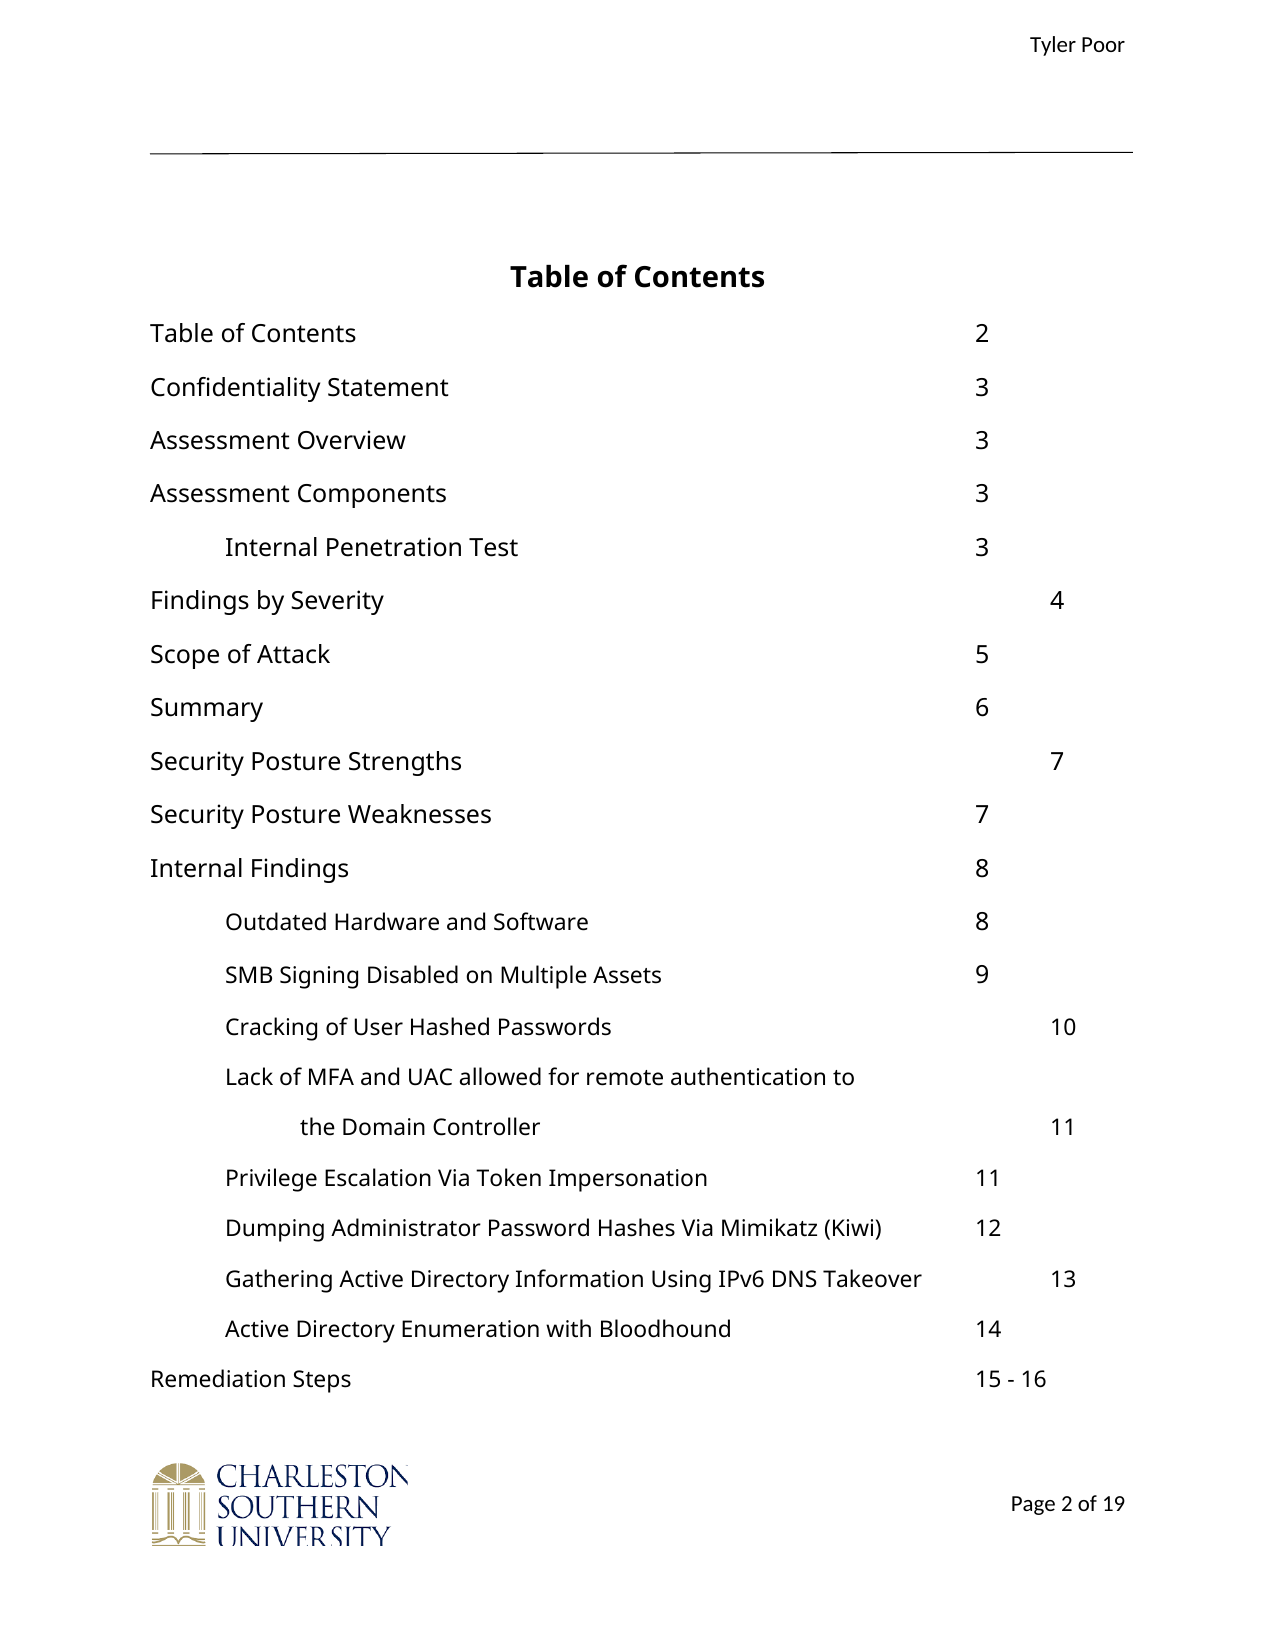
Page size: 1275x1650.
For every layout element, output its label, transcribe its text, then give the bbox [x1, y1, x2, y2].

text Active Directory Enumeration with Bloodhound 14 [150, 1313, 1125, 1344]
text Table of Contents 2 [150, 316, 1125, 350]
text Security Posture Strengths 7 [150, 743, 1125, 777]
text Lack of MFA and UAC allowed for remote authentication to [150, 1061, 1125, 1092]
text Privilege Escalation Via Token Impersonation 11 [150, 1162, 1125, 1193]
text Cracking of User Hashed Passwords 10 [150, 1011, 1125, 1042]
text Security Posture Weaknesses 7 [150, 797, 1125, 831]
text SMB Signing Disabled on Multiple Assets 9 [150, 957, 1125, 991]
text the Domain Controller 11 [150, 1111, 1125, 1143]
text Gathering Active Directory Information Using IPv6 DNS Takeover 13 [150, 1263, 1125, 1294]
text Remediation Steps 15 - 16 [150, 1363, 1125, 1395]
text Table of Contents [150, 256, 1125, 296]
text Scope of Attack 5 [150, 636, 1125, 671]
text Assessment Overview 3 [150, 423, 1125, 457]
picture [151, 1461, 408, 1546]
text Internal Findings 8 [150, 850, 1125, 884]
text Summary 6 [150, 690, 1125, 724]
text Assessment Components 3 [150, 476, 1125, 510]
text Outdated Hardware and Software 8 [150, 904, 1125, 938]
text Findings by Severity 4 [150, 583, 1125, 617]
text Internal Penetration Test 3 [150, 529, 1125, 564]
text Dumping Administrator Password Hashes Via Mimikatz (Kiwi) 12 [150, 1212, 1125, 1243]
text Confidentiality Statement 3 [150, 369, 1125, 403]
